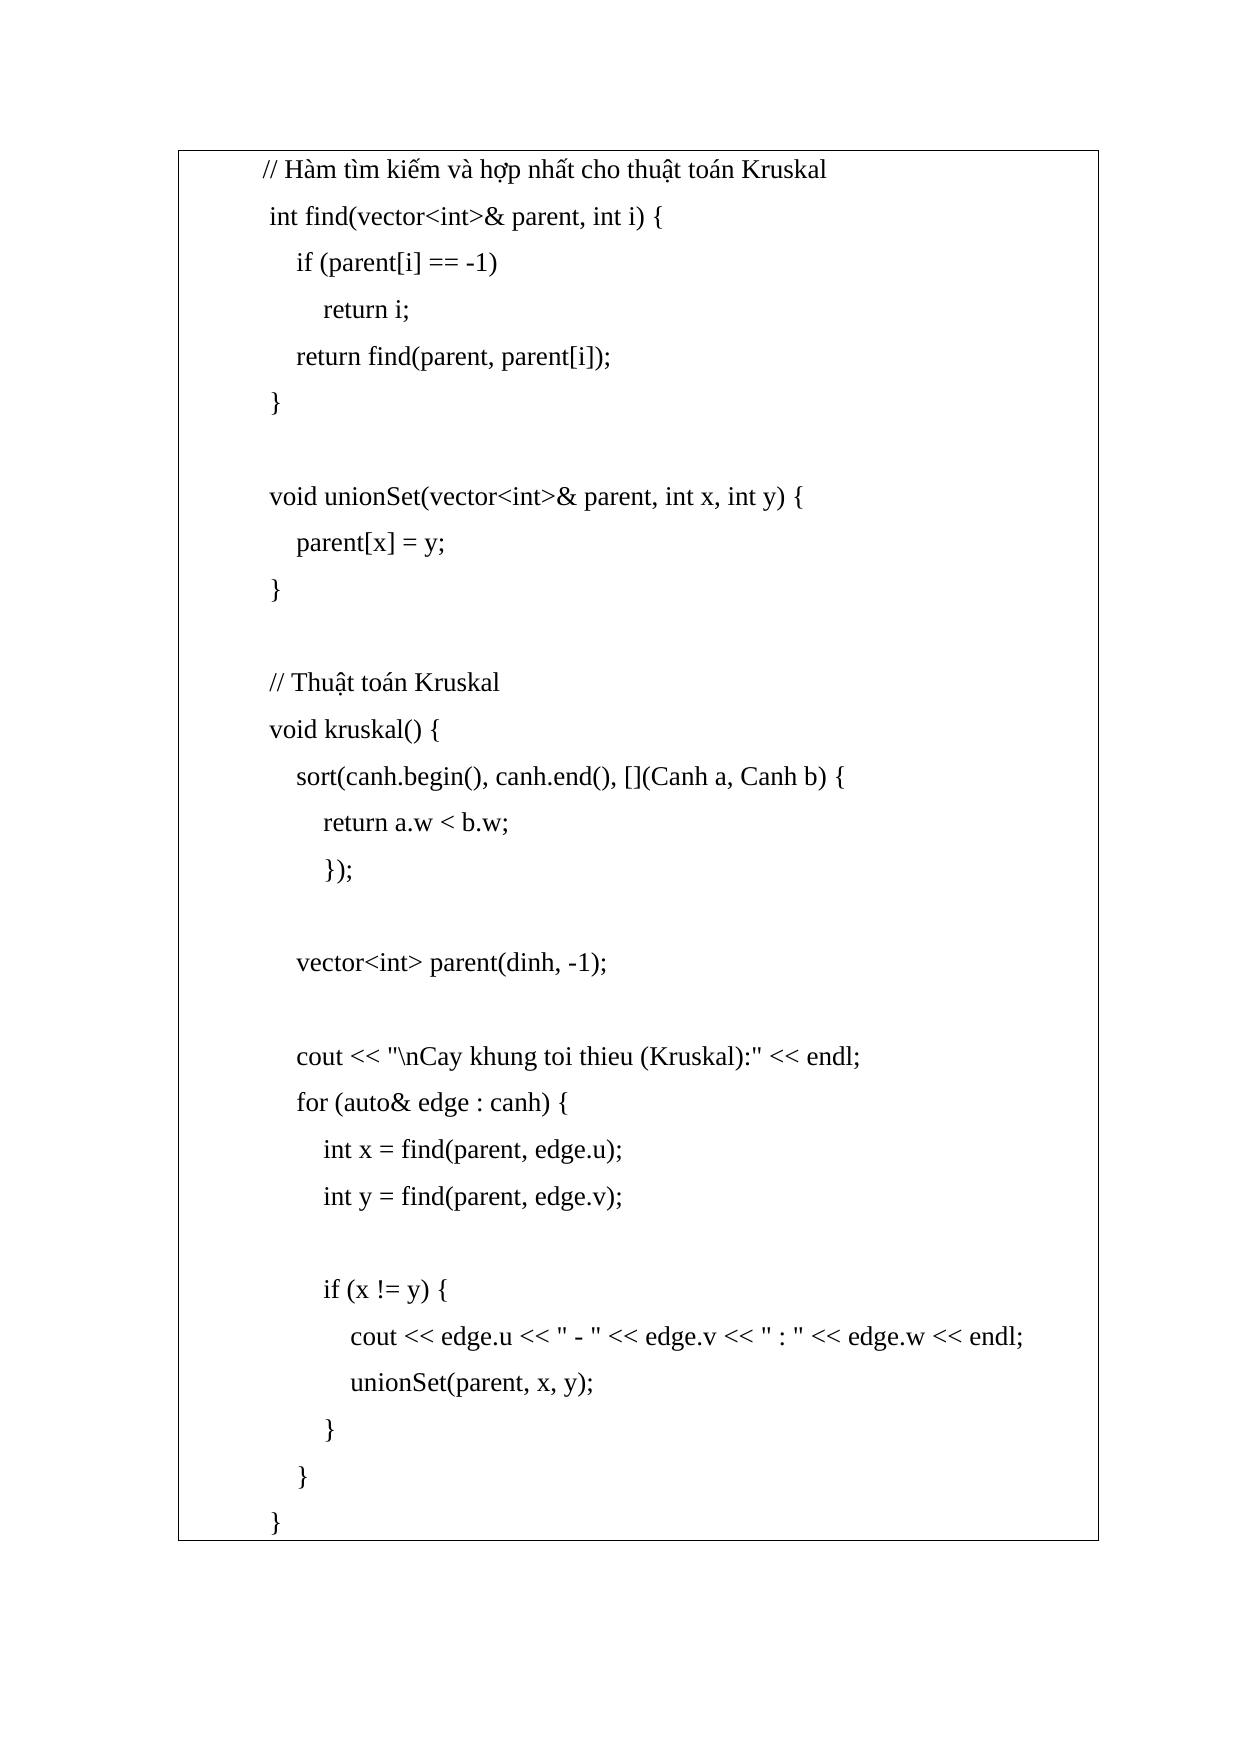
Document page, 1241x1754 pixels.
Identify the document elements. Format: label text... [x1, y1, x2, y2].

text // Thuật toán Kruskal [179, 663, 1098, 698]
text int y = find(parent, edge.v); [179, 1177, 1098, 1211]
text return find(parent, parent[i]); [179, 337, 1098, 371]
text if (parent[i] == -1) [179, 243, 1098, 278]
text }); [179, 850, 1098, 884]
text sort(canh.begin(), canh.end(), [](Canh a, Canh b) { [179, 757, 1098, 791]
text unionSet(parent, x, y); [179, 1363, 1098, 1398]
text cout << edge.u << " - " << edge.v << " : " << edge.w << endl; [179, 1317, 1098, 1351]
text } [179, 1503, 1098, 1540]
text for (auto& edge : canh) { [179, 1083, 1098, 1118]
text // Hàm tìm kiếm và hợp nhất cho thuật toán Kruskal [179, 151, 1098, 184]
text } [179, 1410, 1098, 1444]
text return i; [179, 290, 1098, 324]
text void kruskal() { [179, 710, 1098, 744]
text int x = find(parent, edge.u); [179, 1130, 1098, 1164]
text vector<int> parent(dinh, -1); [179, 943, 1098, 978]
text parent[x] = y; [179, 523, 1098, 558]
text } [179, 1457, 1098, 1491]
text return a.w < b.w; [179, 803, 1098, 838]
text int find(vector<int>& parent, int i) { [179, 197, 1098, 231]
text if (x != y) { [179, 1270, 1098, 1304]
text void unionSet(vector<int>& parent, int x, int y) { [179, 477, 1098, 511]
text } [179, 383, 1098, 418]
text } [179, 570, 1098, 604]
text cout << "\nCay khung toi thieu (Kruskal):" << endl; [179, 1037, 1098, 1071]
